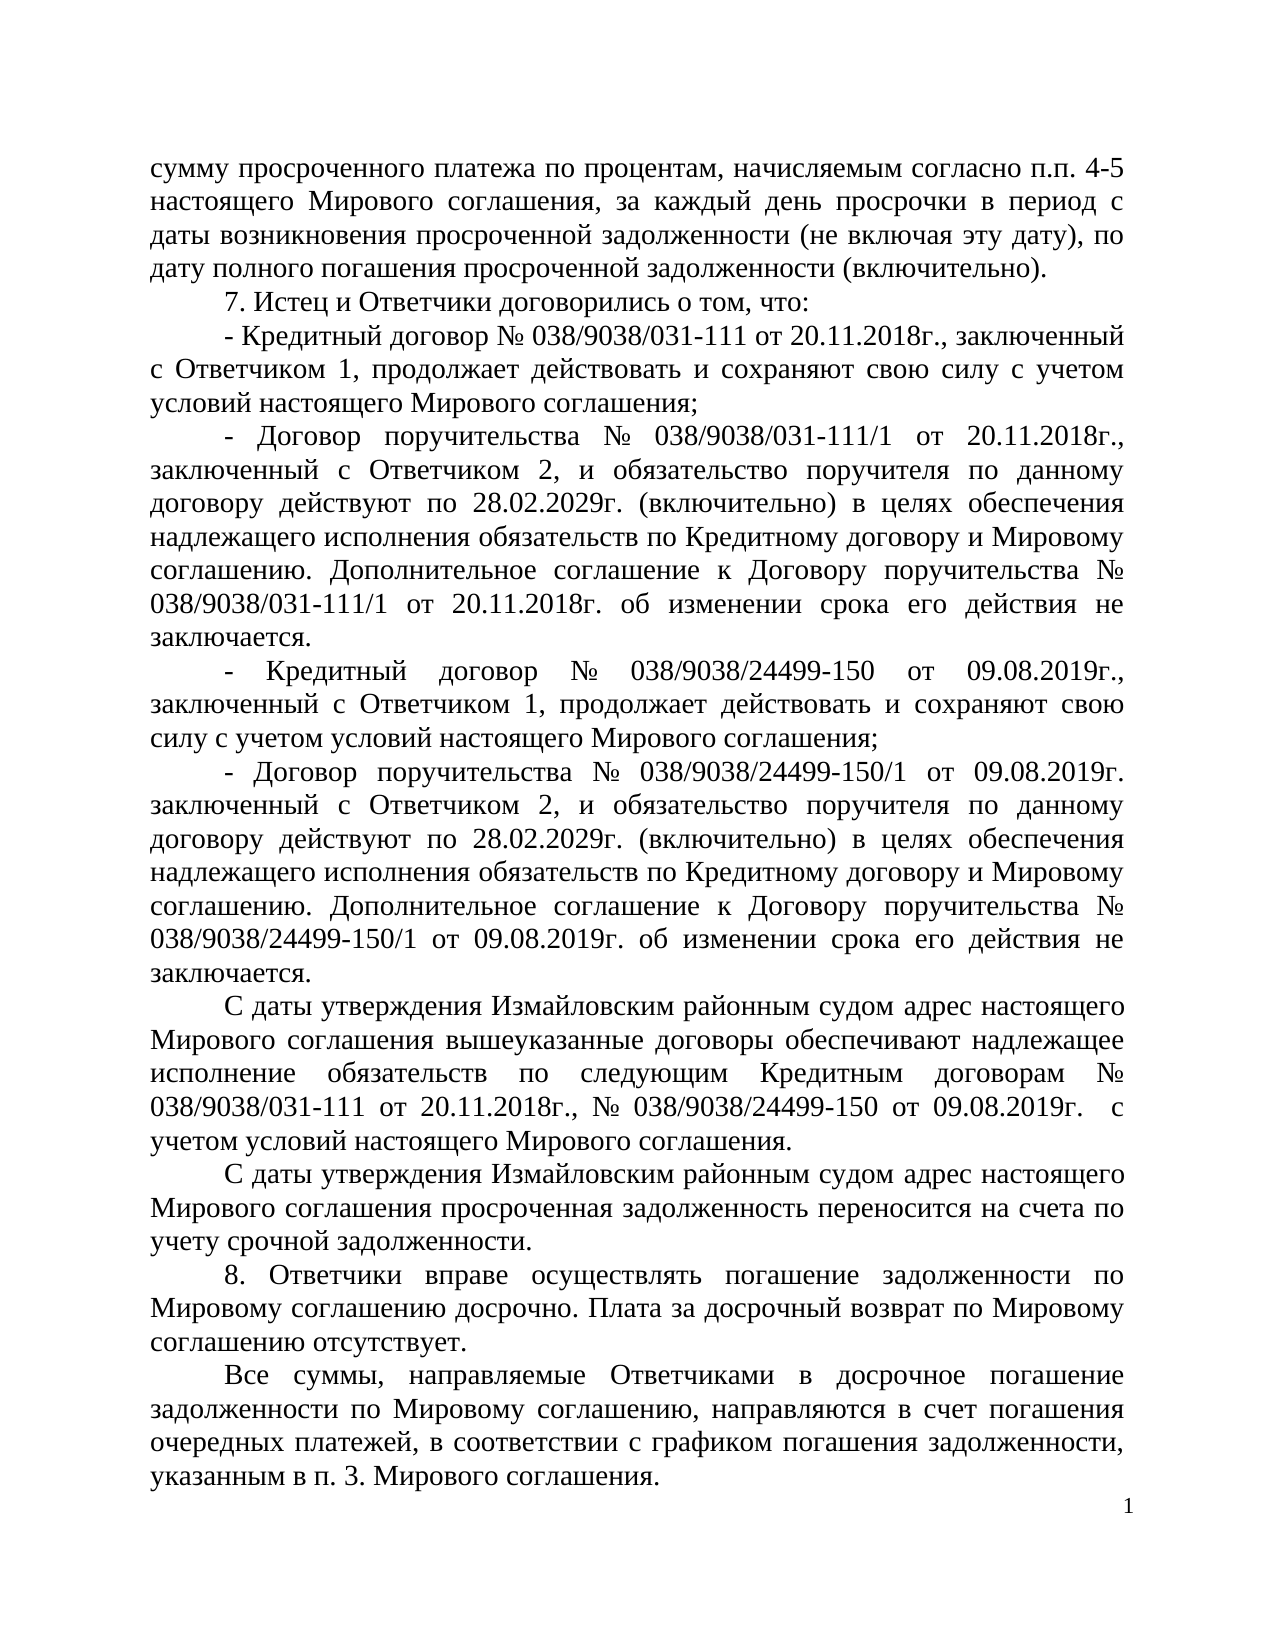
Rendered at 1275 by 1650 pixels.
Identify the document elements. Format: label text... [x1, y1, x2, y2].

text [150, 150, 1125, 284]
text С даты утверждения Измайловским районным судом адрес настоящего Мирового соглашения просроченная задолженность переносится на счета по учету срочной задолженности. [150, 1156, 1125, 1257]
text - Кредитный договор № 038/9038/031-111 от 20.11.2018г., заключенный с Ответчиком 1, продолжает действовать и сохраняют свою силу с учетом условий настоящего Мирового соглашения; [150, 318, 1125, 418]
text 8. Ответчики вправе осуществлять погашение задолженности по Мировому соглашению досрочно. Плата за досрочный возврат по Мировому соглашению отсутствует. [150, 1257, 1125, 1357]
text - Кредитный договор № 038/9038/24499-150 от 09.08.2019г., заключенный с Ответчиком 1, продолжает действовать и сохраняют свою силу с учетом условий настоящего Мирового соглашения; [150, 653, 1125, 754]
text Все суммы, направляемые Ответчиками в досрочное погашение задолженности по Мировому соглашению, направляются в счет погашения очередных платежей, в соответствии с графиком погашения задолженности, указанным в п. 3. Мирового соглашения. [150, 1357, 1125, 1492]
text - Договор поручительства № 038/9038/031-111/1 от 20.11.2018г., заключенный с Ответчиком 2, и обязательство поручителя по данному договору действуют по 28.02.2029г. (включительно) в целях обеспечения надлежащего исполнения обязательств по Кредитному договору и Мировому соглашению. Дополнительное соглашение к Договору поручительства № 038/9038/031-111/1 от 20.11.2018г. об изменении срока его действия не заключается. [150, 418, 1125, 653]
text С даты утверждения Измайловским районным судом адрес настоящего Мирового соглашения вышеуказанные договоры обеспечивают надлежащее исполнение обязательств по следующим Кредитным договорам № 038/9038/031-111 от 20.11.2018г., № 038/9038/24499-150 от 09.08.2019г. с учетом условий настоящего Мирового соглашения. [150, 988, 1125, 1156]
text 7. Истец и Ответчики договорились о том, что: [150, 284, 1125, 318]
text - Договор поручительства № 038/9038/24499-150/1 от 09.08.2019г. заключенный с Ответчиком 2, и обязательство поручителя по данному договору действуют по 28.02.2029г. (включительно) в целях обеспечения надлежащего исполнения обязательств по Кредитному договору и Мировому соглашению. Дополнительное соглашение к Договору поручительства № 038/9038/24499-150/1 от 09.08.2019г. об изменении срока его действия не заключается. [150, 754, 1125, 988]
